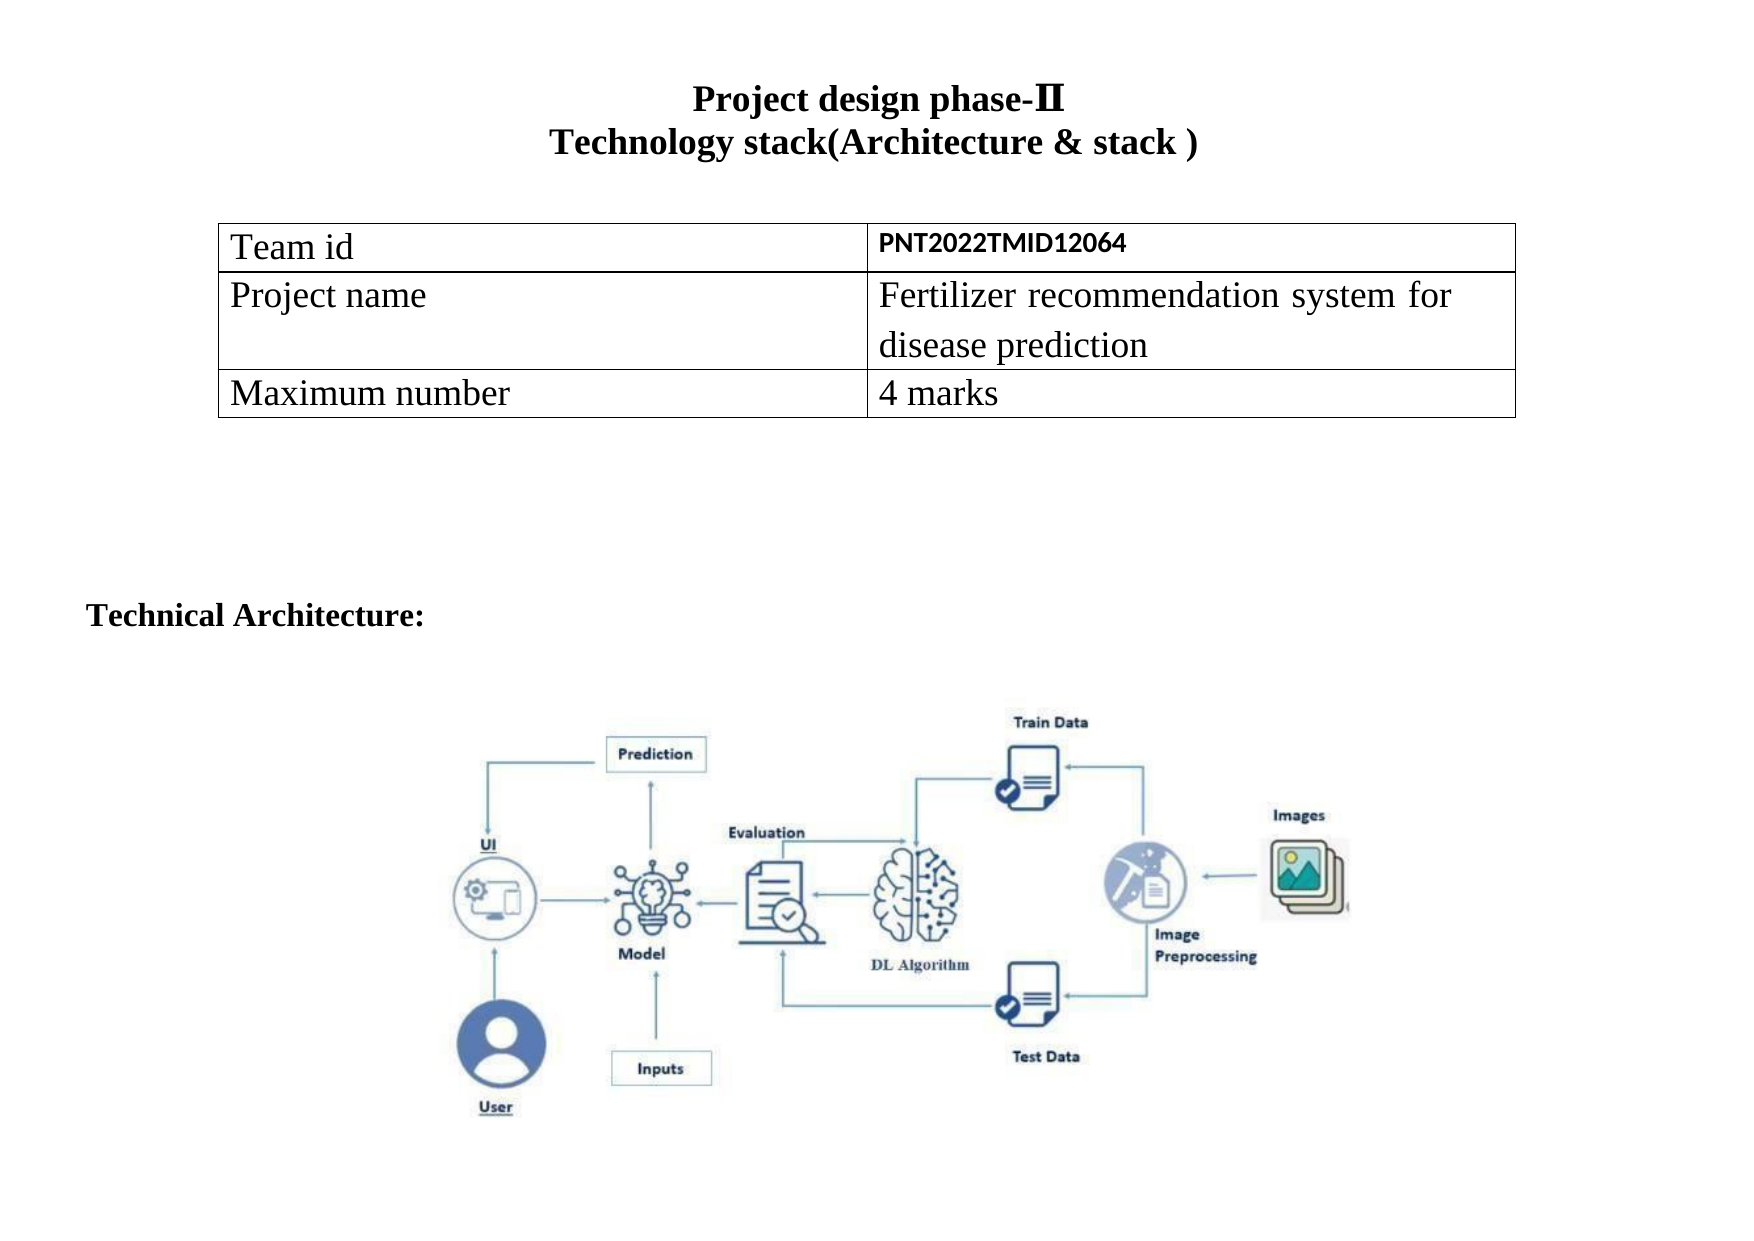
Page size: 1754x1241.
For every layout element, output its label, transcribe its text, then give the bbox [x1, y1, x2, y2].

table_header PNT2022TMID12064 [868, 224, 1515, 271]
text Technology stack(Architecture & stack ) [75, 119, 1199, 163]
table_header Team id [219, 224, 867, 271]
table_cell Fertilizer recommendation system for disease prediction [868, 273, 1515, 369]
text Technical Architecture: [86, 596, 1199, 634]
picture [438, 697, 1352, 1119]
table_cell 4 marks [868, 370, 1515, 417]
table_cell Maximum number [219, 370, 867, 417]
text Project design phase-Ⅱ [692, 76, 1199, 119]
table_cell Project name [219, 273, 867, 369]
